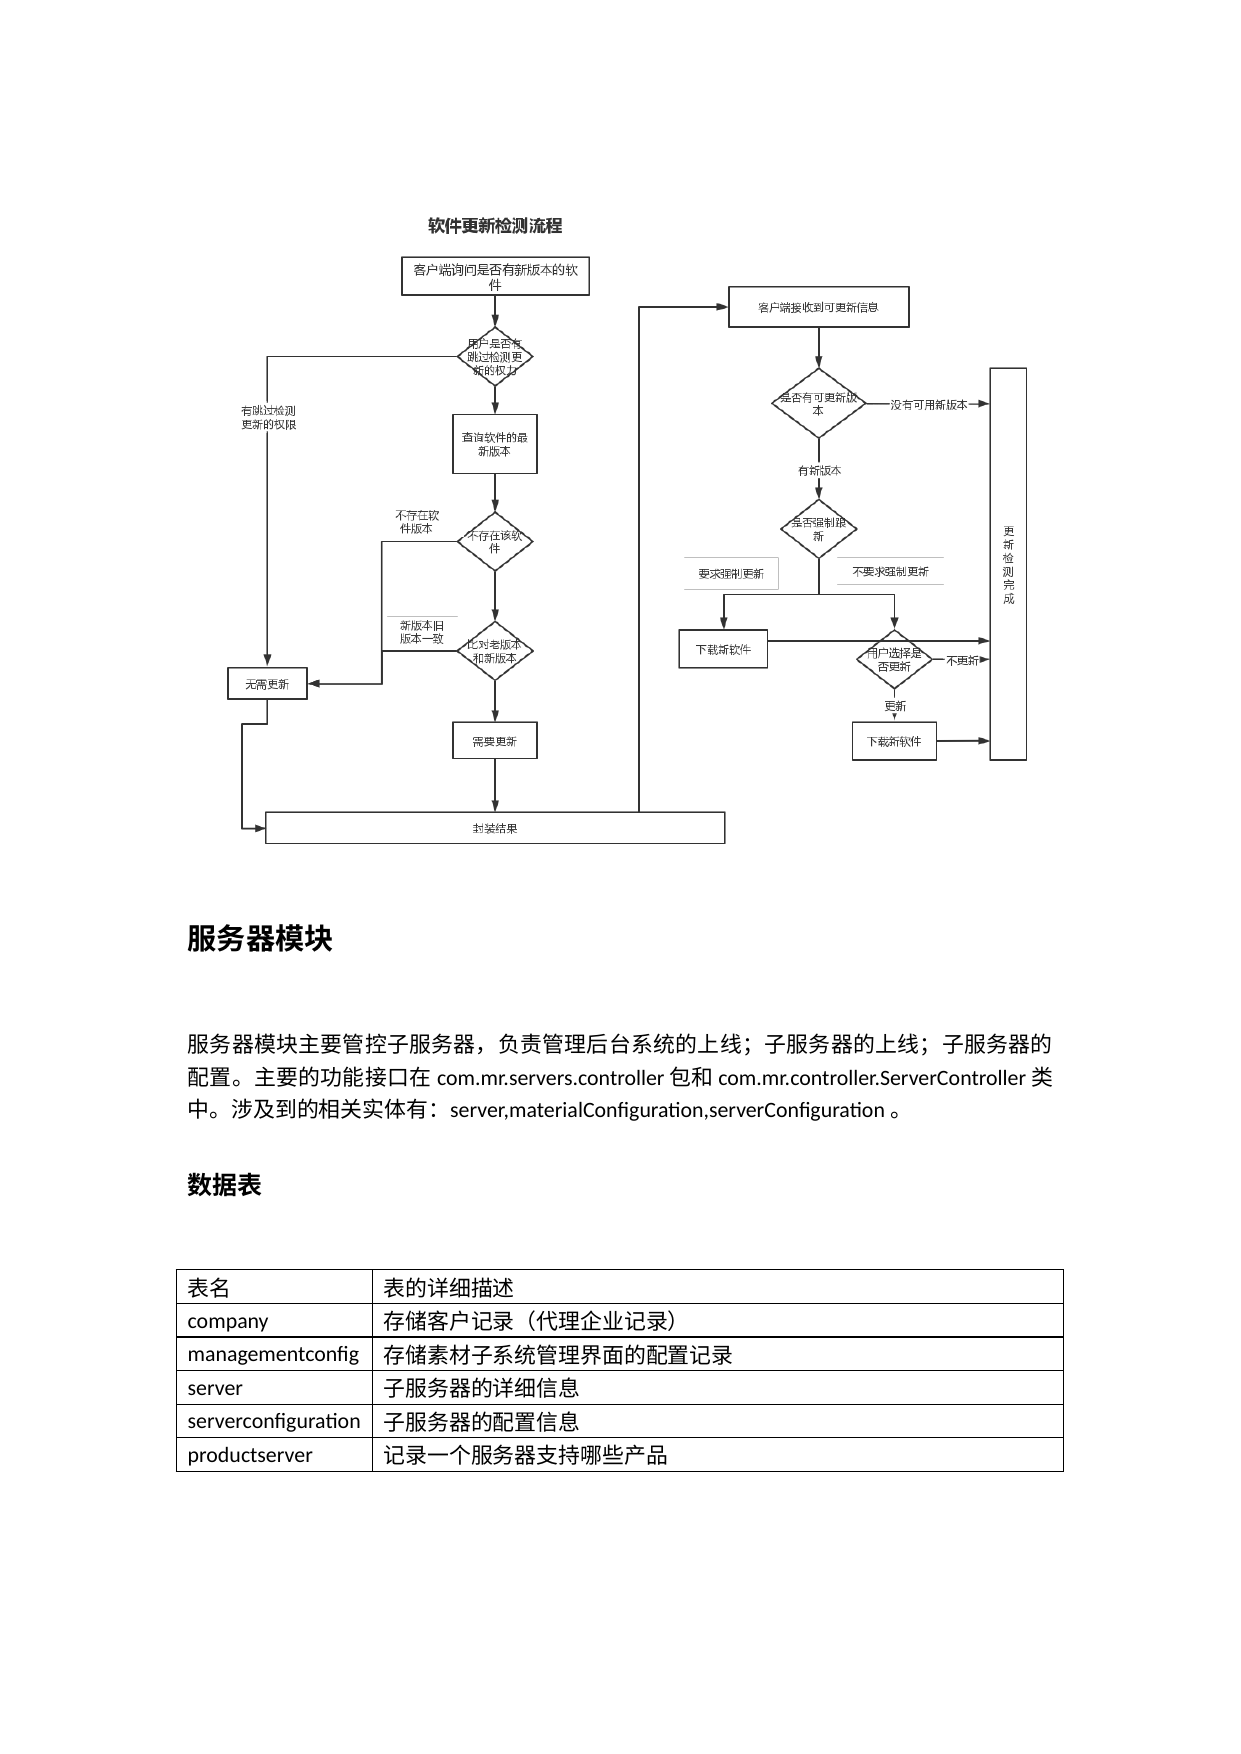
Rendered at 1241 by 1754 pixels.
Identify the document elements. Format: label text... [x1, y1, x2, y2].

table_cell productserver [177, 1438, 372, 1471]
list 服务器模块主要管控子服务器，负责管理后台系统的上线；子服务器的上线；子服务器的配置。主要的功能接口在com.mr.servers.controller包和com.mr.controller.ServerController类中。涉及到的相关实体有：server,materialConfiguration,serverConfiguration 。 [187, 1027, 1053, 1124]
table_header 表名 [177, 1270, 372, 1303]
table_header 表的详细描述 [373, 1270, 1063, 1303]
table_cell managementconfig [177, 1338, 372, 1370]
subtitle 服务器模块 [187, 904, 1053, 969]
table_cell 子服务器的详细信息 [373, 1371, 1063, 1403]
table_cell 记录一个服务器支持哪些产品 [373, 1438, 1063, 1471]
table_cell 子服务器的配置信息 [373, 1405, 1063, 1437]
table_cell serverconfiguration [177, 1405, 372, 1437]
picture [187, 162, 1053, 870]
table_cell 存储素材子系统管理界面的配置记录 [373, 1338, 1063, 1370]
table_cell 存储客户记录（代理企业记录） [373, 1304, 1063, 1336]
subtitle 数据表 [187, 1151, 1053, 1216]
table_cell company [177, 1304, 372, 1336]
table_cell server [177, 1371, 372, 1403]
